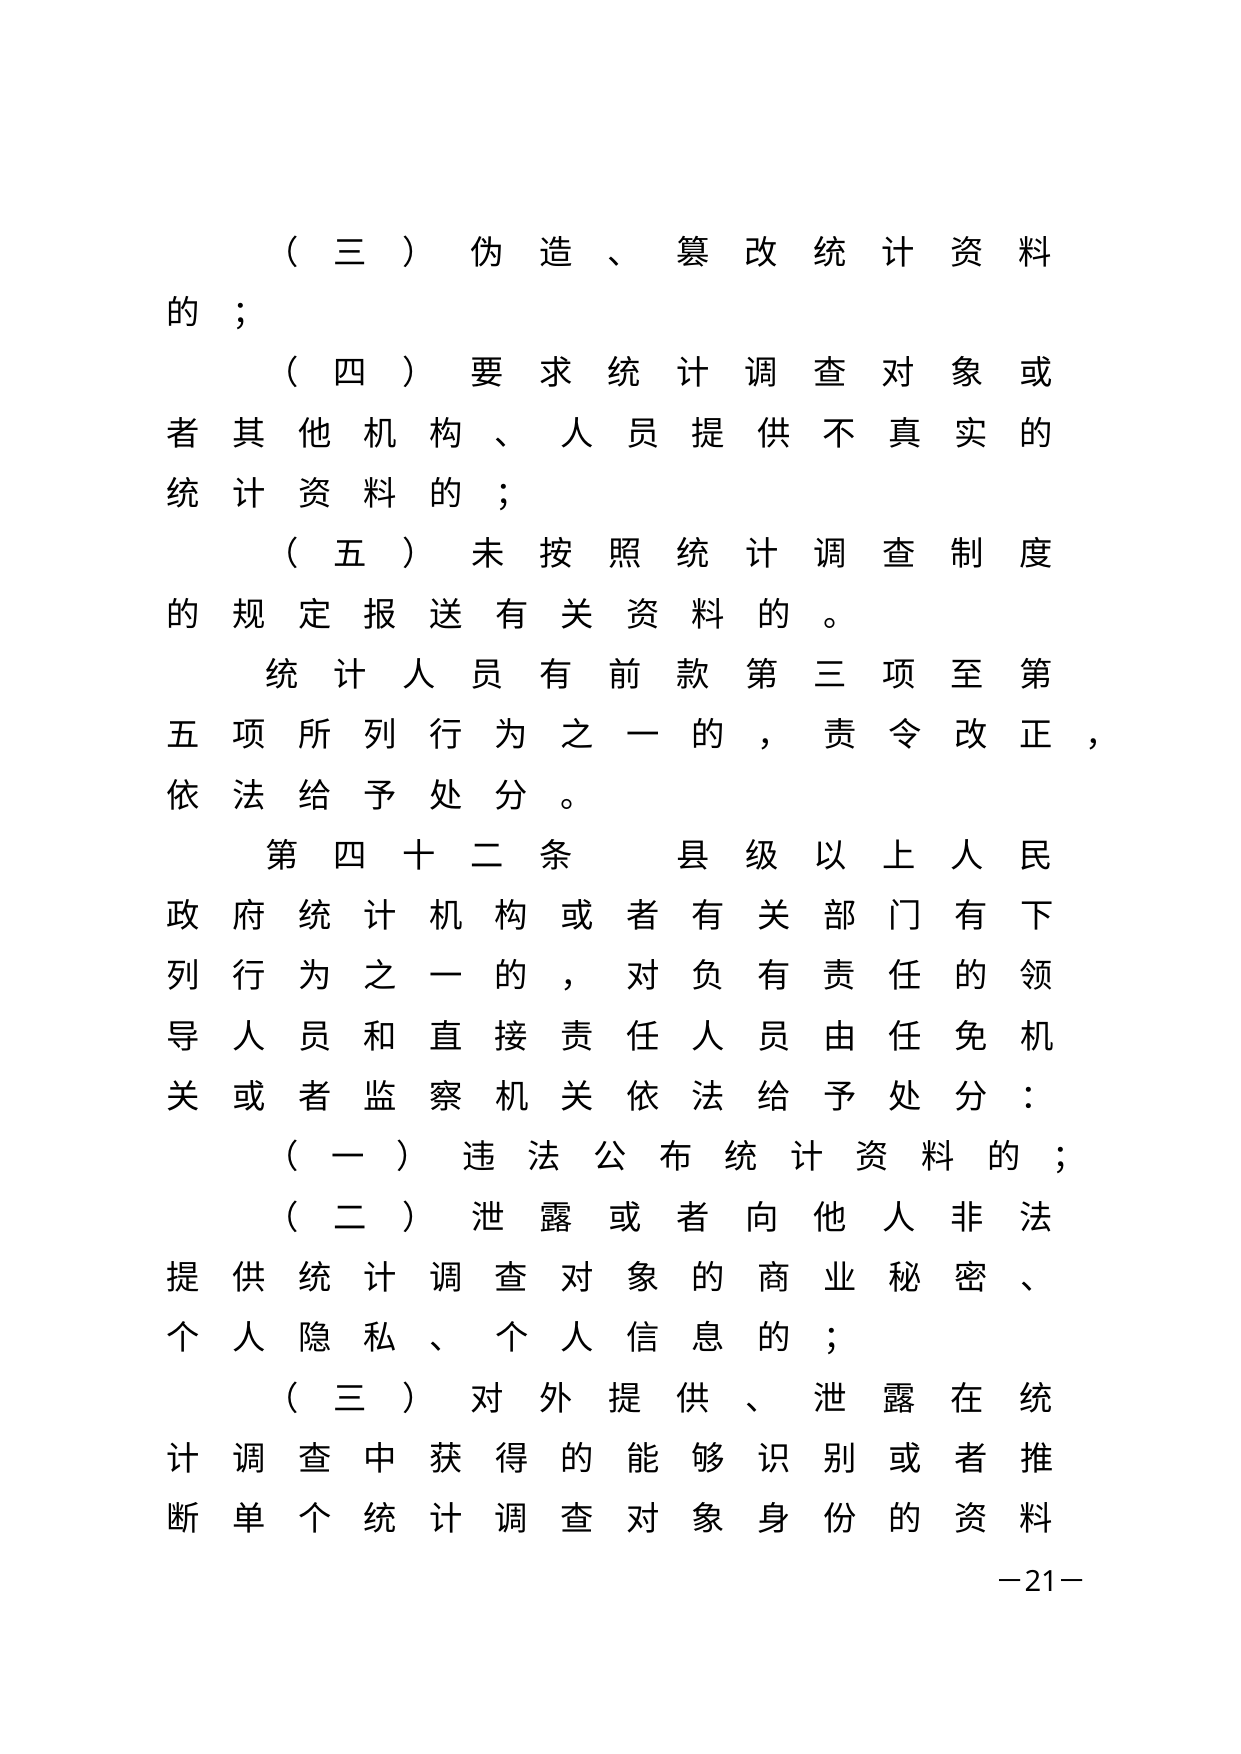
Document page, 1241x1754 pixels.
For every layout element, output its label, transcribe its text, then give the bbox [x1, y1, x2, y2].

text （一）违法公布统计资料的； [167, 1124, 1085, 1184]
text （五）未按照统计调查制度的规定报送有关资料的。 [167, 521, 1085, 642]
text （三）对外提供、泄露在统计调查中获得的能够识别或者推断单个统计调查对象身份的资料的； [167, 1365, 1085, 1546]
text （四）要求统计调查对象或者其他机构、人员提供不真实的统计资料的； [167, 340, 1085, 521]
text 第四十二条 县级以上人民政府统计机构或者有关部门有下列行为之一的，对负有责任的领导人员和直接责任人员由任免机关或者监察机关依法给予处分： [167, 823, 1085, 1124]
text （二）泄露或者向他人非法提供统计调查对象的商业秘密、个人隐私、个人信息的； [167, 1184, 1085, 1365]
text （三）伪造、篡改统计资料的； [167, 219, 1085, 340]
text 统计人员有前款第三项至第五项所列行为之一的，责令改正，依法给予处分。 [167, 642, 1085, 823]
